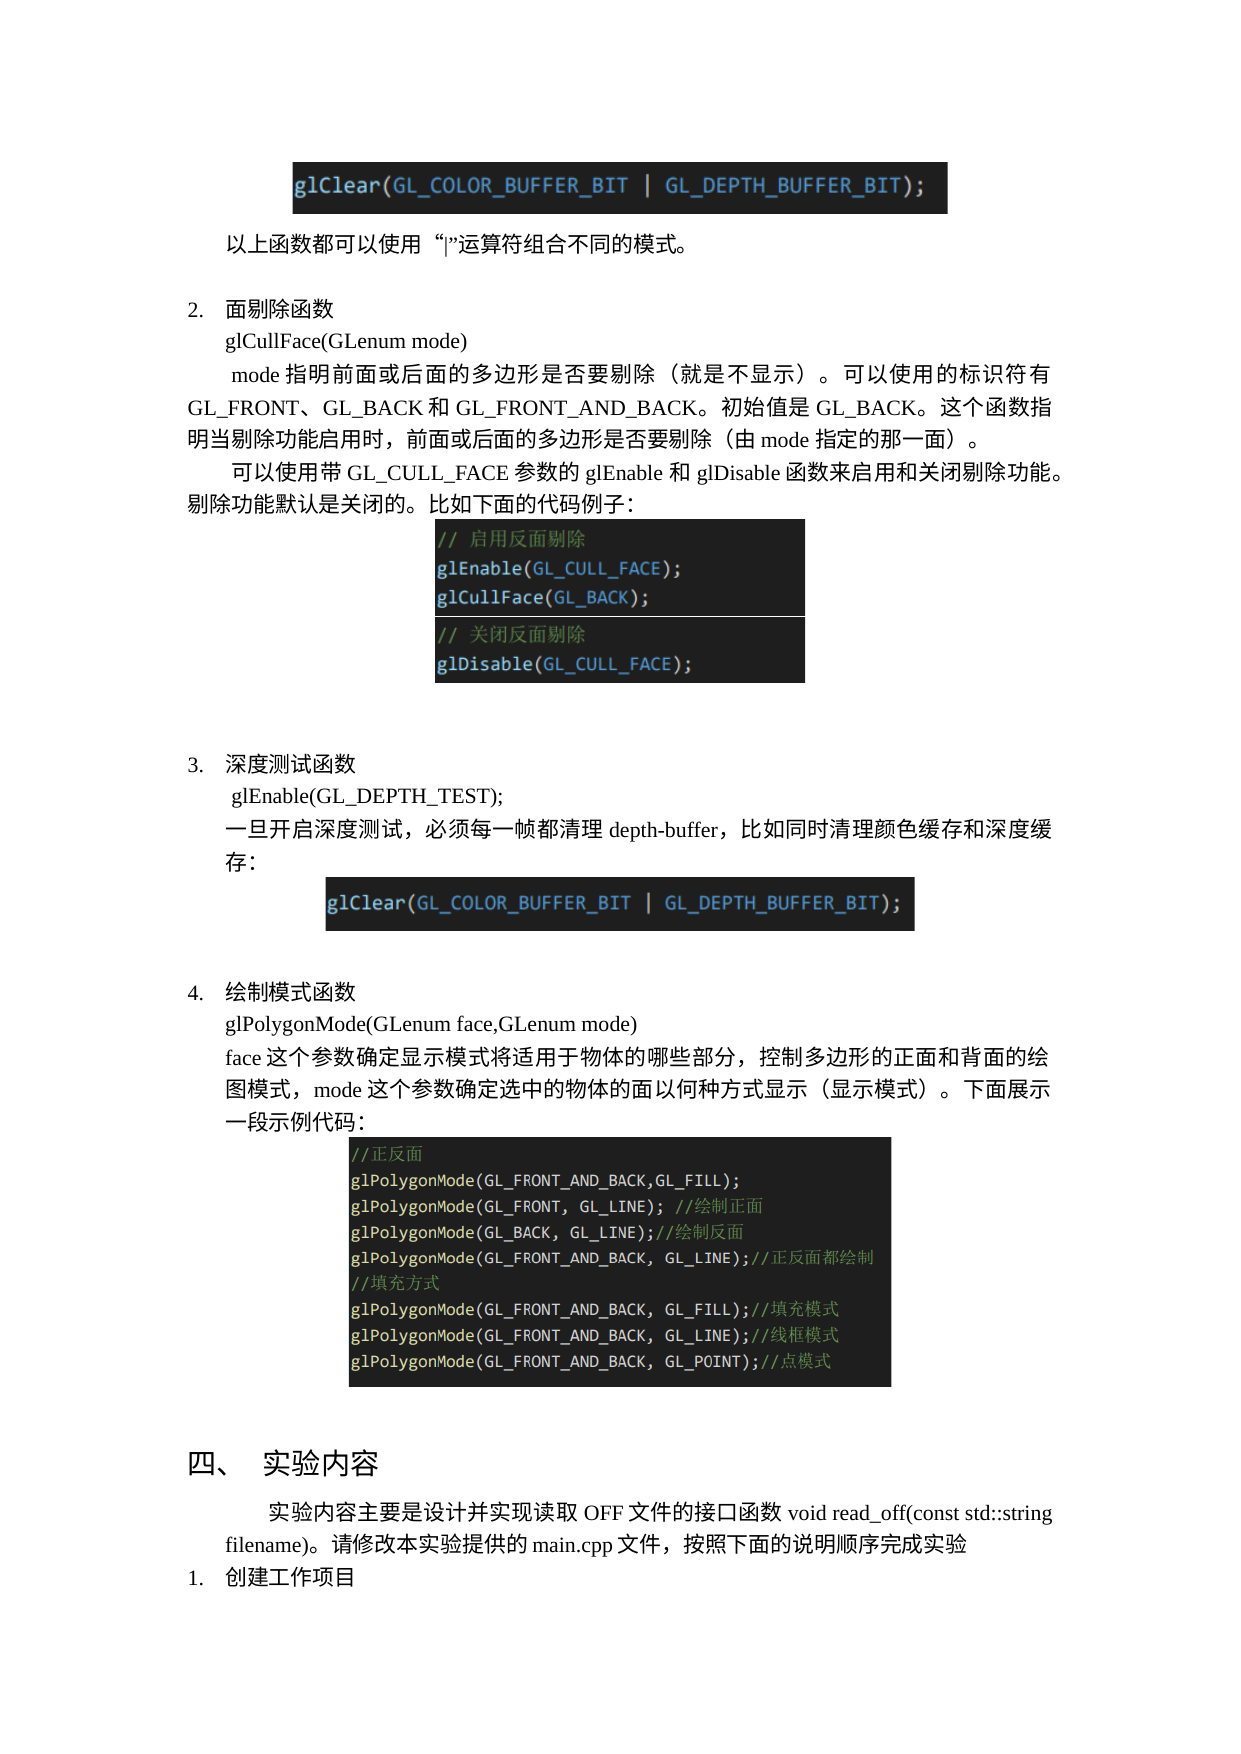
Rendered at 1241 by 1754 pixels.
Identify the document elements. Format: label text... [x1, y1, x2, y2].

text 可以使用带GL_CULL_FACE参数的glEnable 和 glDisable函数来启用和关闭剔除功能。剔除功能默认是关闭的。比如下面的代码例子： [187, 454, 1053, 519]
picture [435, 617, 806, 683]
list glCullFace(GLenum mode) [225, 324, 1053, 357]
list 实验内容 [187, 1429, 1053, 1494]
list 深度测试函数 [187, 747, 1053, 779]
text mode指明前面或后面的多边形是否要剔除（就是不显示）。可以使用的标识符有GL_FRONT、GL_BACK和GL_FRONT_AND_BACK。初始值是GL_BACK。这个函数指明当剔除功能启用时，前面或后面的多边形是否要剔除（由mode 指定的那一面）。 [187, 357, 1053, 454]
picture [292, 162, 948, 214]
list 以上函数都可以使用“|”运算符组合不同的模式。 [225, 227, 1053, 259]
list 一旦开启深度测试，必须每一帧都清理depth-buffer，比如同时清理颜色缓存和深度缓存： [225, 812, 1053, 877]
list glPolygonMode(GLenum face,GLenum mode) [225, 1007, 1053, 1039]
list 绘制模式函数 [187, 974, 1053, 1007]
text glEnable(GL_DEPTH_TEST); [187, 779, 1053, 812]
picture [348, 1137, 892, 1387]
list 创建工作项目 [187, 1559, 1053, 1592]
picture [325, 877, 915, 931]
list 面剔除函数 [187, 292, 1053, 324]
list 实验内容主要是设计并实现读取OFF文件的接口函数void read_off(const std::string filename)。请修改本实验提供的main.cpp文件，按照下面的说明顺序完成实验 [225, 1494, 1053, 1559]
picture [435, 519, 806, 616]
list face这个参数确定显示模式将适用于物体的哪些部分，控制多边形的正面和背面的绘图模式，mode这个参数确定选中的物体的面以何种方式显示（显示模式）。下面展示一段示例代码： [225, 1039, 1053, 1137]
